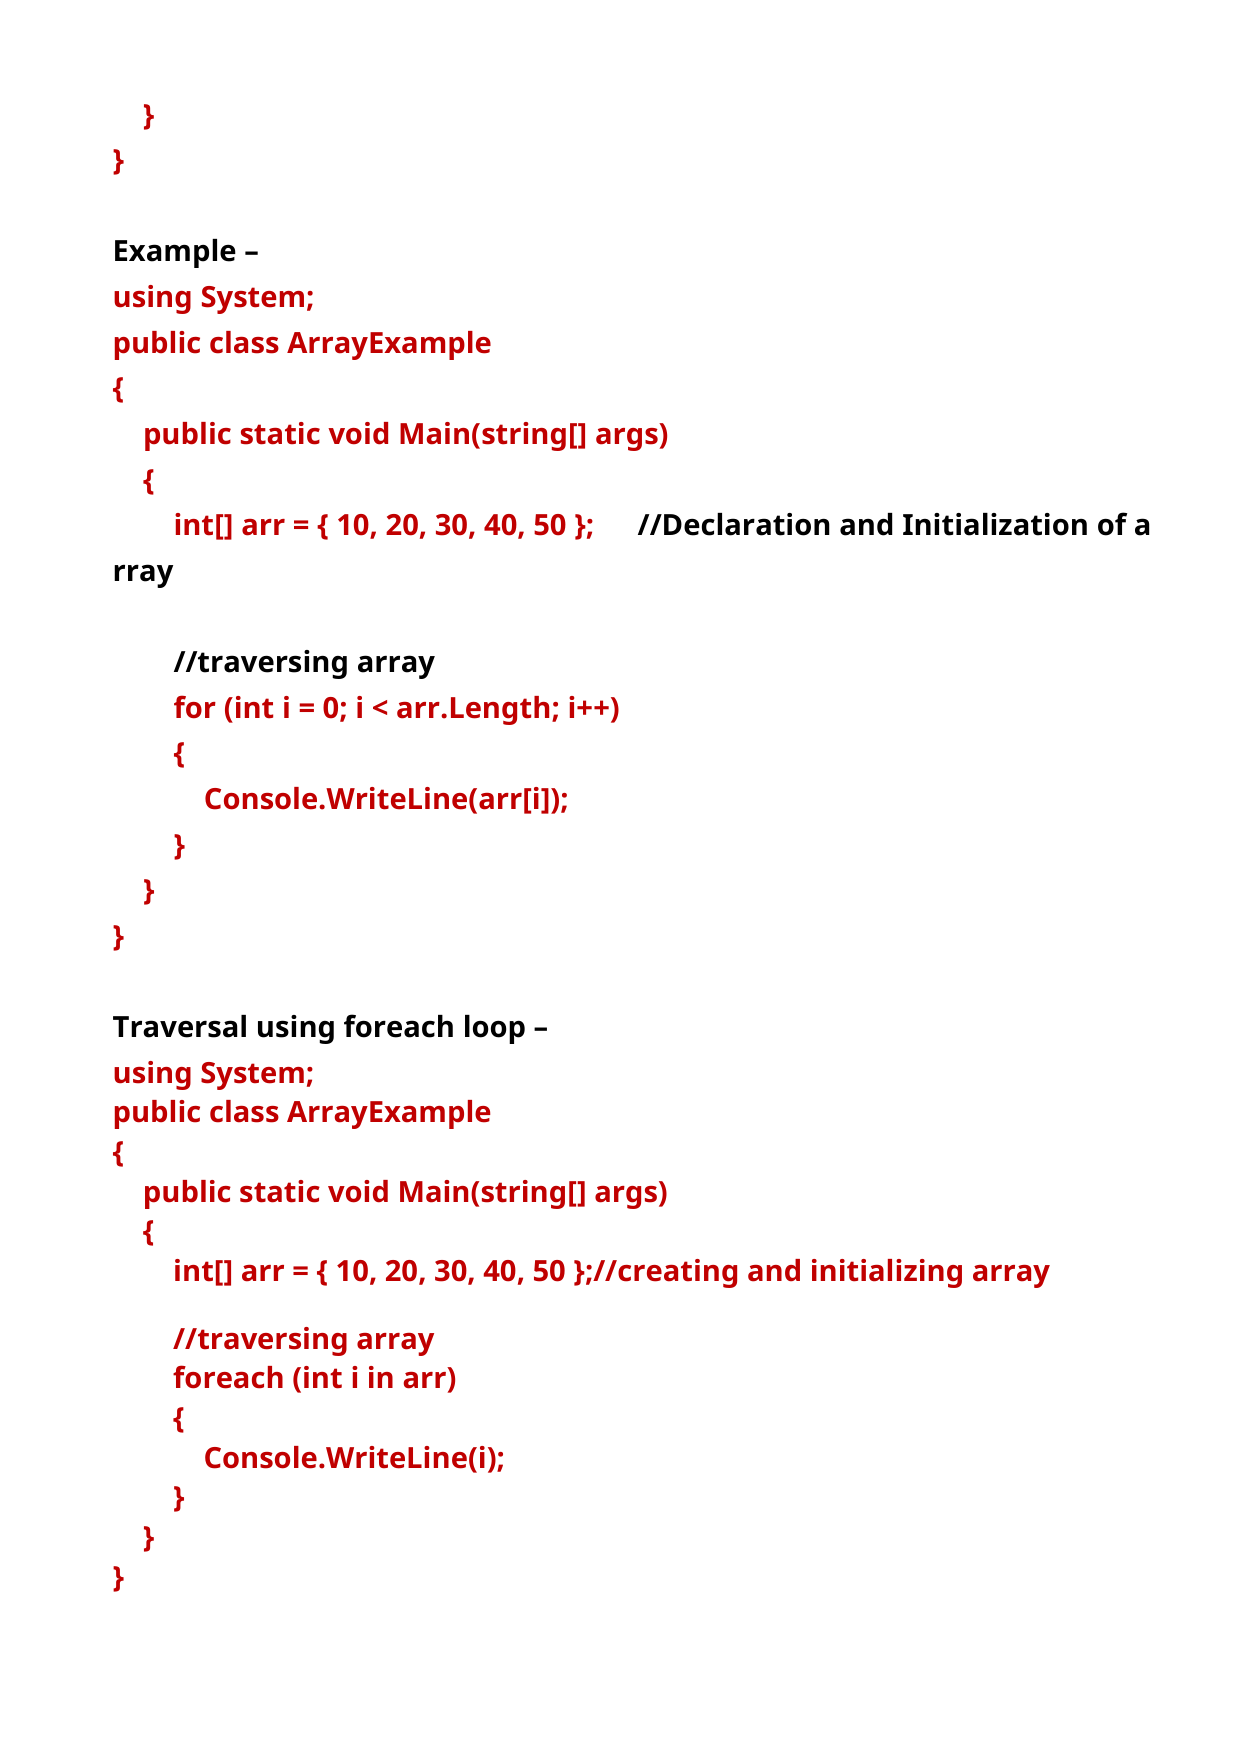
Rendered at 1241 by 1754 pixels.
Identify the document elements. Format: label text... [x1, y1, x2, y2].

text Example – [112, 231, 1153, 270]
text Console.WriteLine(i); [112, 1437, 1153, 1477]
text using System; [112, 276, 1153, 316]
text } [112, 869, 1153, 909]
text { [112, 459, 1153, 498]
text } [112, 1516, 1153, 1556]
text { [112, 1211, 1153, 1250]
text Console.WriteLine(arr[i]); [112, 778, 1153, 818]
text } [112, 1477, 1153, 1516]
text { [112, 1131, 1153, 1171]
text } [112, 1556, 1153, 1596]
text } [112, 824, 1153, 863]
text public class ArrayExample [112, 322, 1153, 362]
text int[] arr = { 10, 20, 30, 40, 50 }; //Declaration and Initialization of array [112, 504, 1153, 590]
text public static void Main(string[] args) [112, 1171, 1153, 1211]
text foreach (int i in arr) [112, 1358, 1153, 1397]
text Traversal using foreach loop – [112, 1006, 1153, 1046]
text { [112, 367, 1153, 407]
text //traversing array [112, 641, 1153, 681]
text int[] arr = { 10, 20, 30, 40, 50 };//creating and initializing array [112, 1250, 1153, 1290]
text public static void Main(string[] args) [112, 413, 1153, 453]
text } [112, 139, 1153, 179]
text } [112, 915, 1153, 955]
text { [112, 732, 1153, 772]
text for (int i = 0; i < arr.Length; i++) [112, 687, 1153, 727]
text public class ArrayExample [112, 1092, 1153, 1131]
text } [112, 94, 1153, 133]
text { [112, 1397, 1153, 1437]
text using System; [112, 1052, 1153, 1092]
text //traversing array [112, 1318, 1153, 1358]
